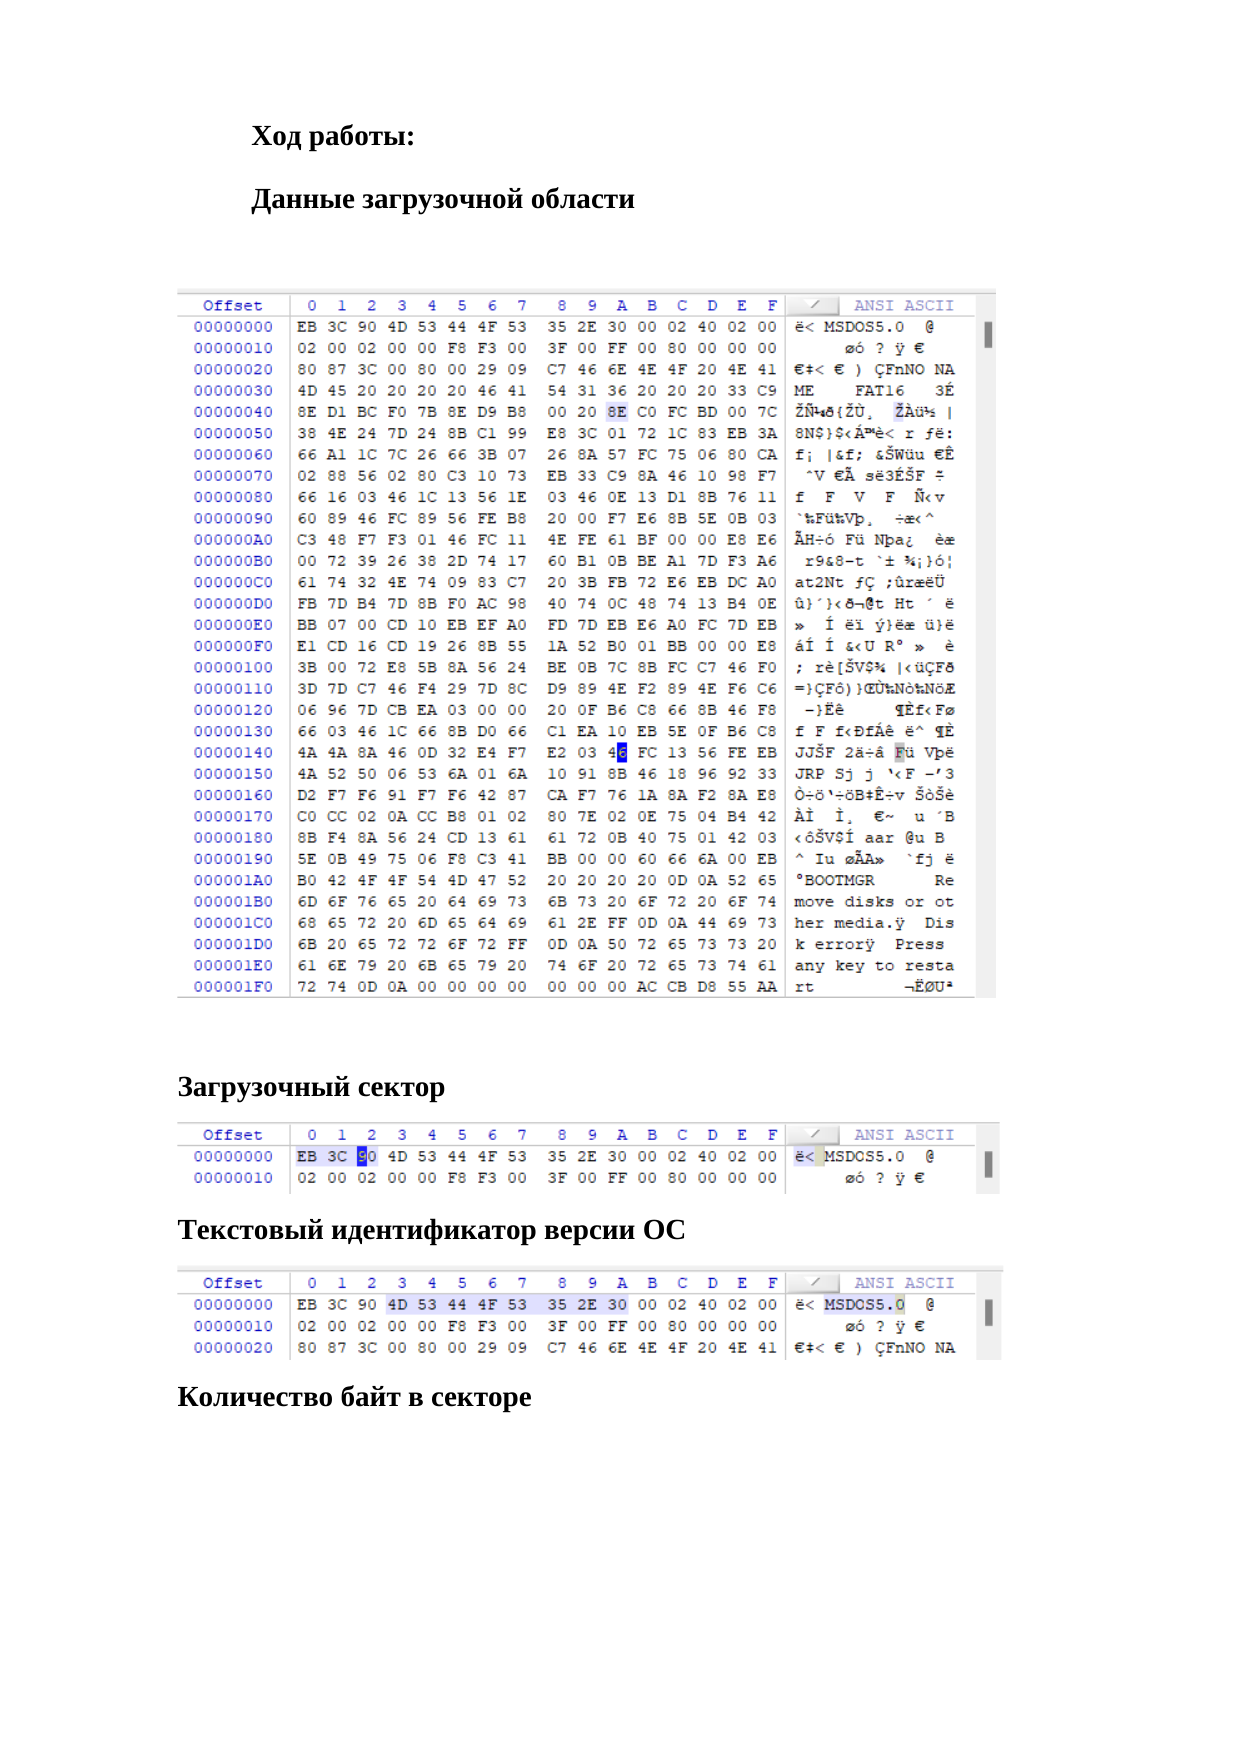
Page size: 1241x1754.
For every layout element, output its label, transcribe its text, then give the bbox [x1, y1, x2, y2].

text Ход работы: [177, 118, 1152, 152]
text Количество байт в секторе [177, 1379, 1152, 1412]
picture [177, 1122, 1000, 1194]
picture [177, 288, 996, 998]
text Данные загрузочной области [177, 181, 1152, 214]
picture [177, 1265, 1004, 1360]
text Текстовый идентификатор версии ОС [177, 1212, 1152, 1246]
text Загрузочный сектор [177, 1069, 1152, 1103]
